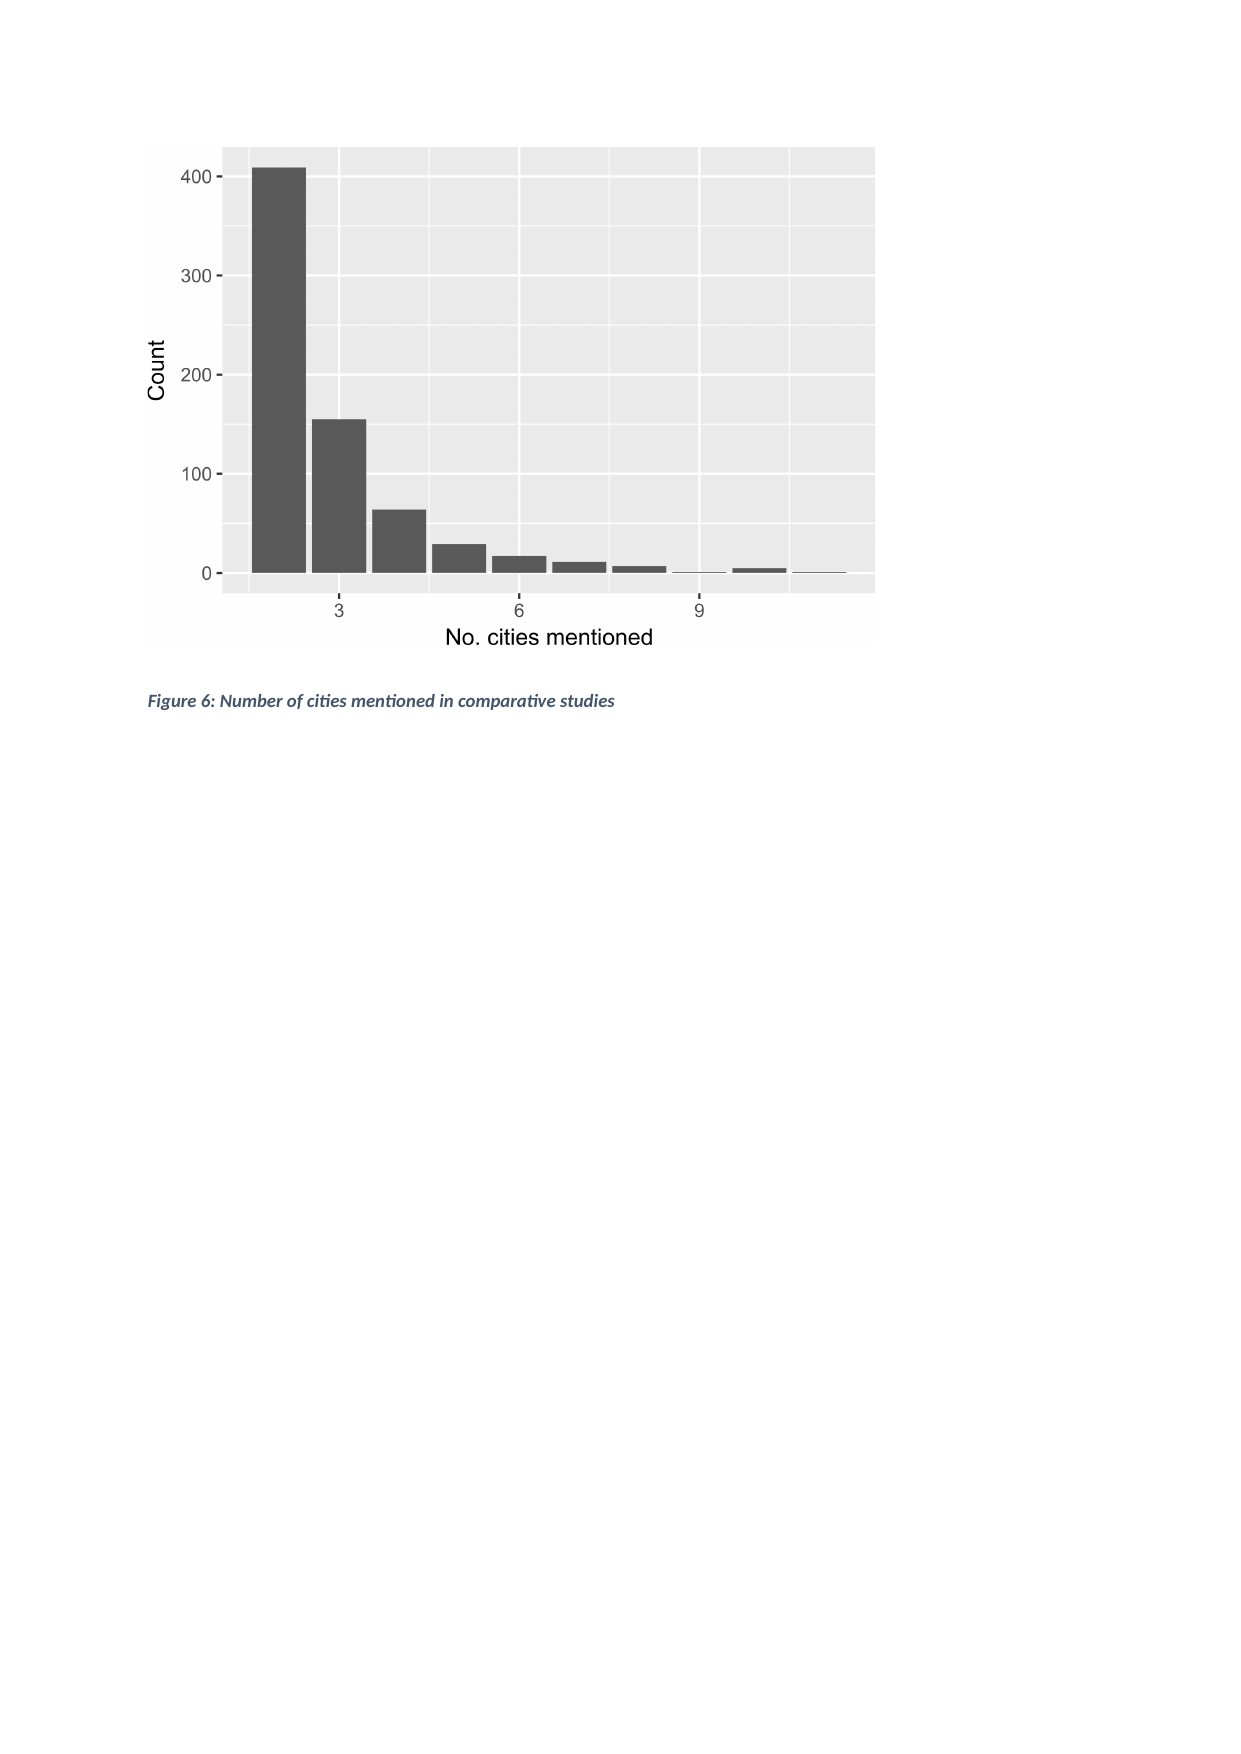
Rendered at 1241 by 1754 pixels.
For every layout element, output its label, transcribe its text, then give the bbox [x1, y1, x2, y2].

text Figure 5: Number of cities mentioned in comparative studies [148, 689, 1093, 712]
picture [147, 147, 876, 645]
